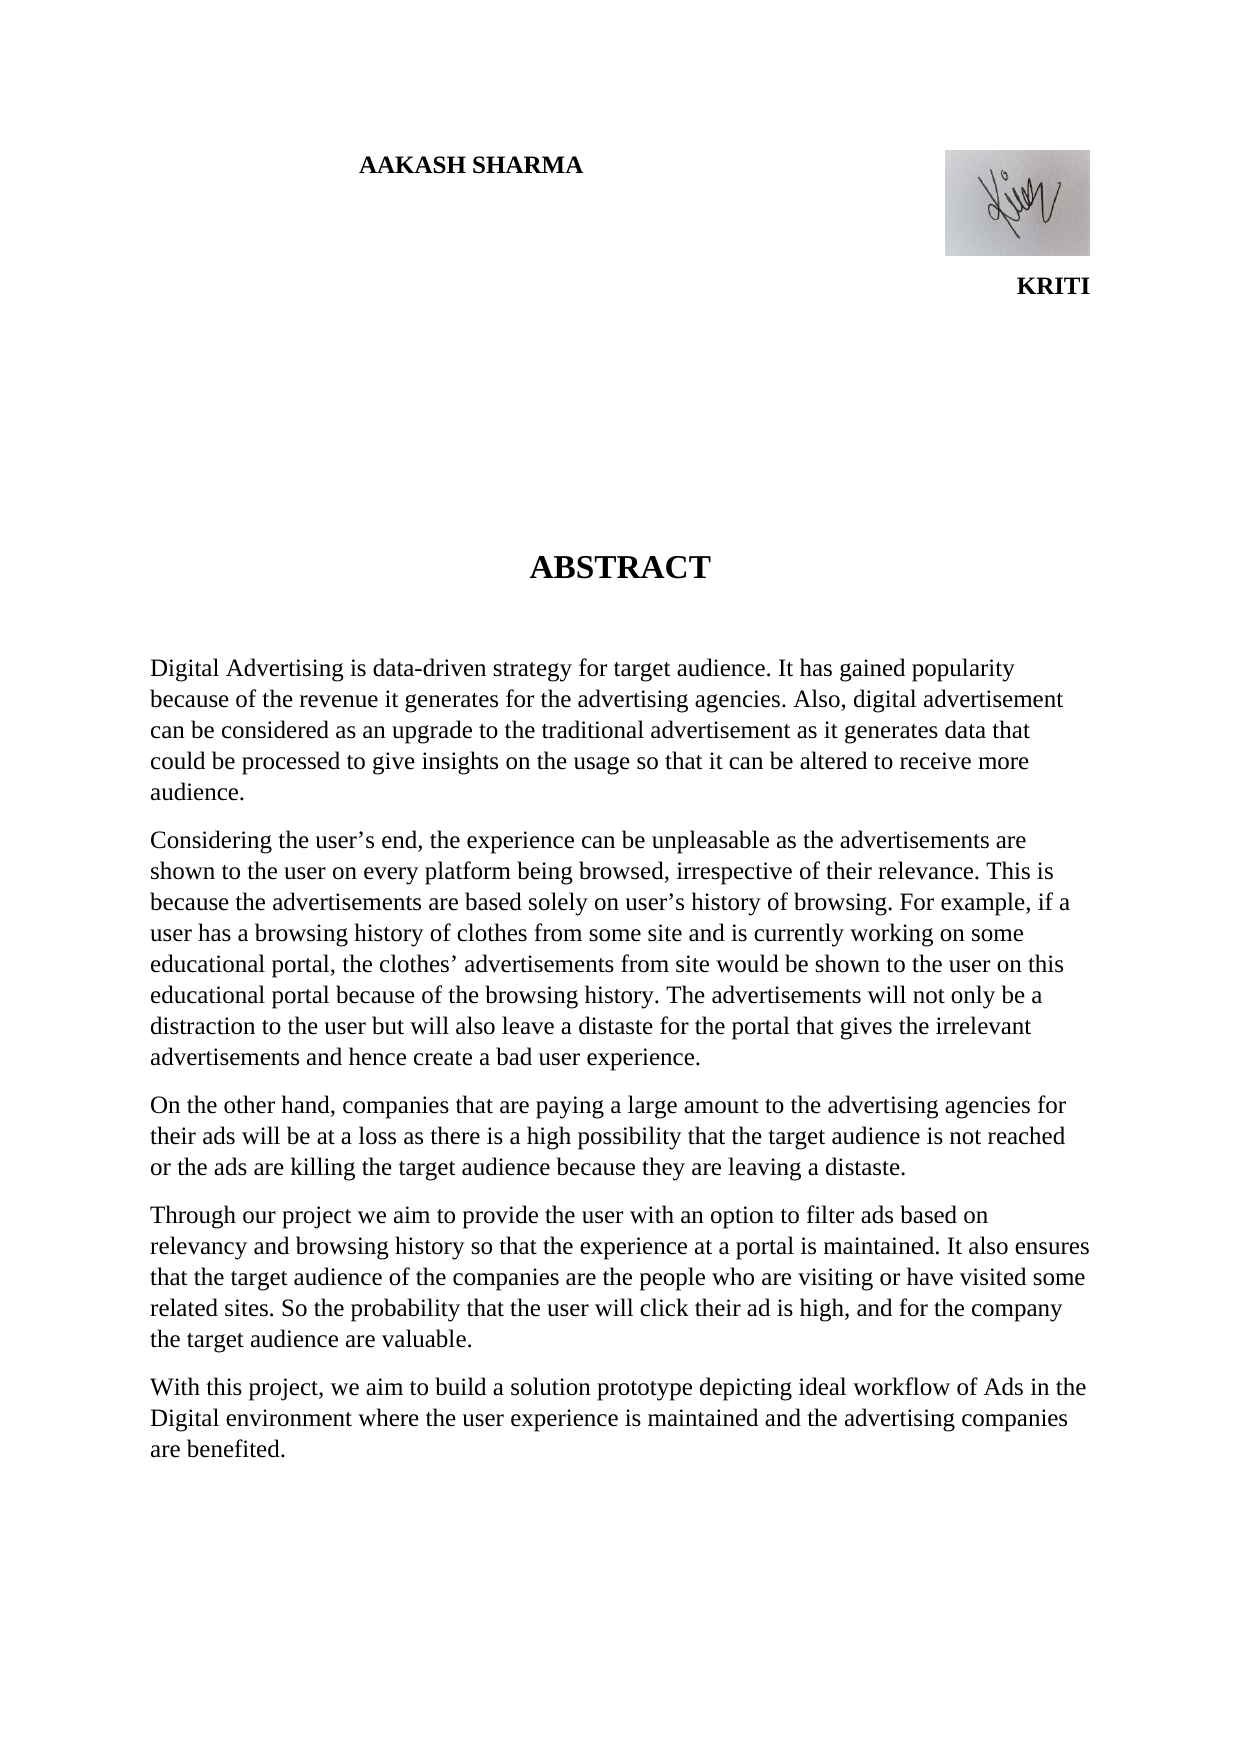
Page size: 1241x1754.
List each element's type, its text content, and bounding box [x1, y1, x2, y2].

text Through our project we aim to provide the user with an option to filter ads based on relevancy and browsing history so that the experience at a portal is maintained. It also ensures that the target audience of the companies are the people who are visiting or have visited some related sites. So the probability that the user will click their ad is high, and for the company the target audience are valuable. [150, 1200, 1090, 1353]
text Considering the user’s end, the experience can be unpleasable as the advertisements are shown to the user on every platform being browsed, irrespective of their relevance. This is because the advertisements are based solely on user’s history of browsing. For example, if a user has a browsing history of clothes from some site and is currently working on some educational portal, the clothes’ advertisements from site would be shown to the user on this educational portal because of the browsing history. The advertisements will not only be a distraction to the user but will also leave a distaste for the portal that gives the irrelevant advertisements and hence create a bad user experience. [150, 825, 1090, 1071]
text On the other hand, companies that are paying a large amount to the advertising agencies for their ads will be at a loss as there is a high possibility that the target audience is not reached or the ads are killing the target audience because they are leaving a distaste. [150, 1090, 1090, 1181]
text With this project, we aim to build a solution prototype depicting ideal workflow of Ads in the Digital environment where the user experience is maintained and the advertising companies are benefited. [150, 1372, 1090, 1462]
text Digital Advertising is data-driven strategy for target audience. It has gained popularity because of the revenue it generates for the advertising agencies. Also, digital advertisement can be considered as an upgrade to the traditional advertisement as it generates data that could be processed to give insights on the usage so that it can be altered to receive more audience. [150, 653, 1090, 806]
text AAKASH SHARMA [150, 150, 583, 179]
picture [945, 150, 1091, 256]
text KRITI [657, 271, 1090, 299]
text ABSTRACT [150, 547, 1090, 586]
